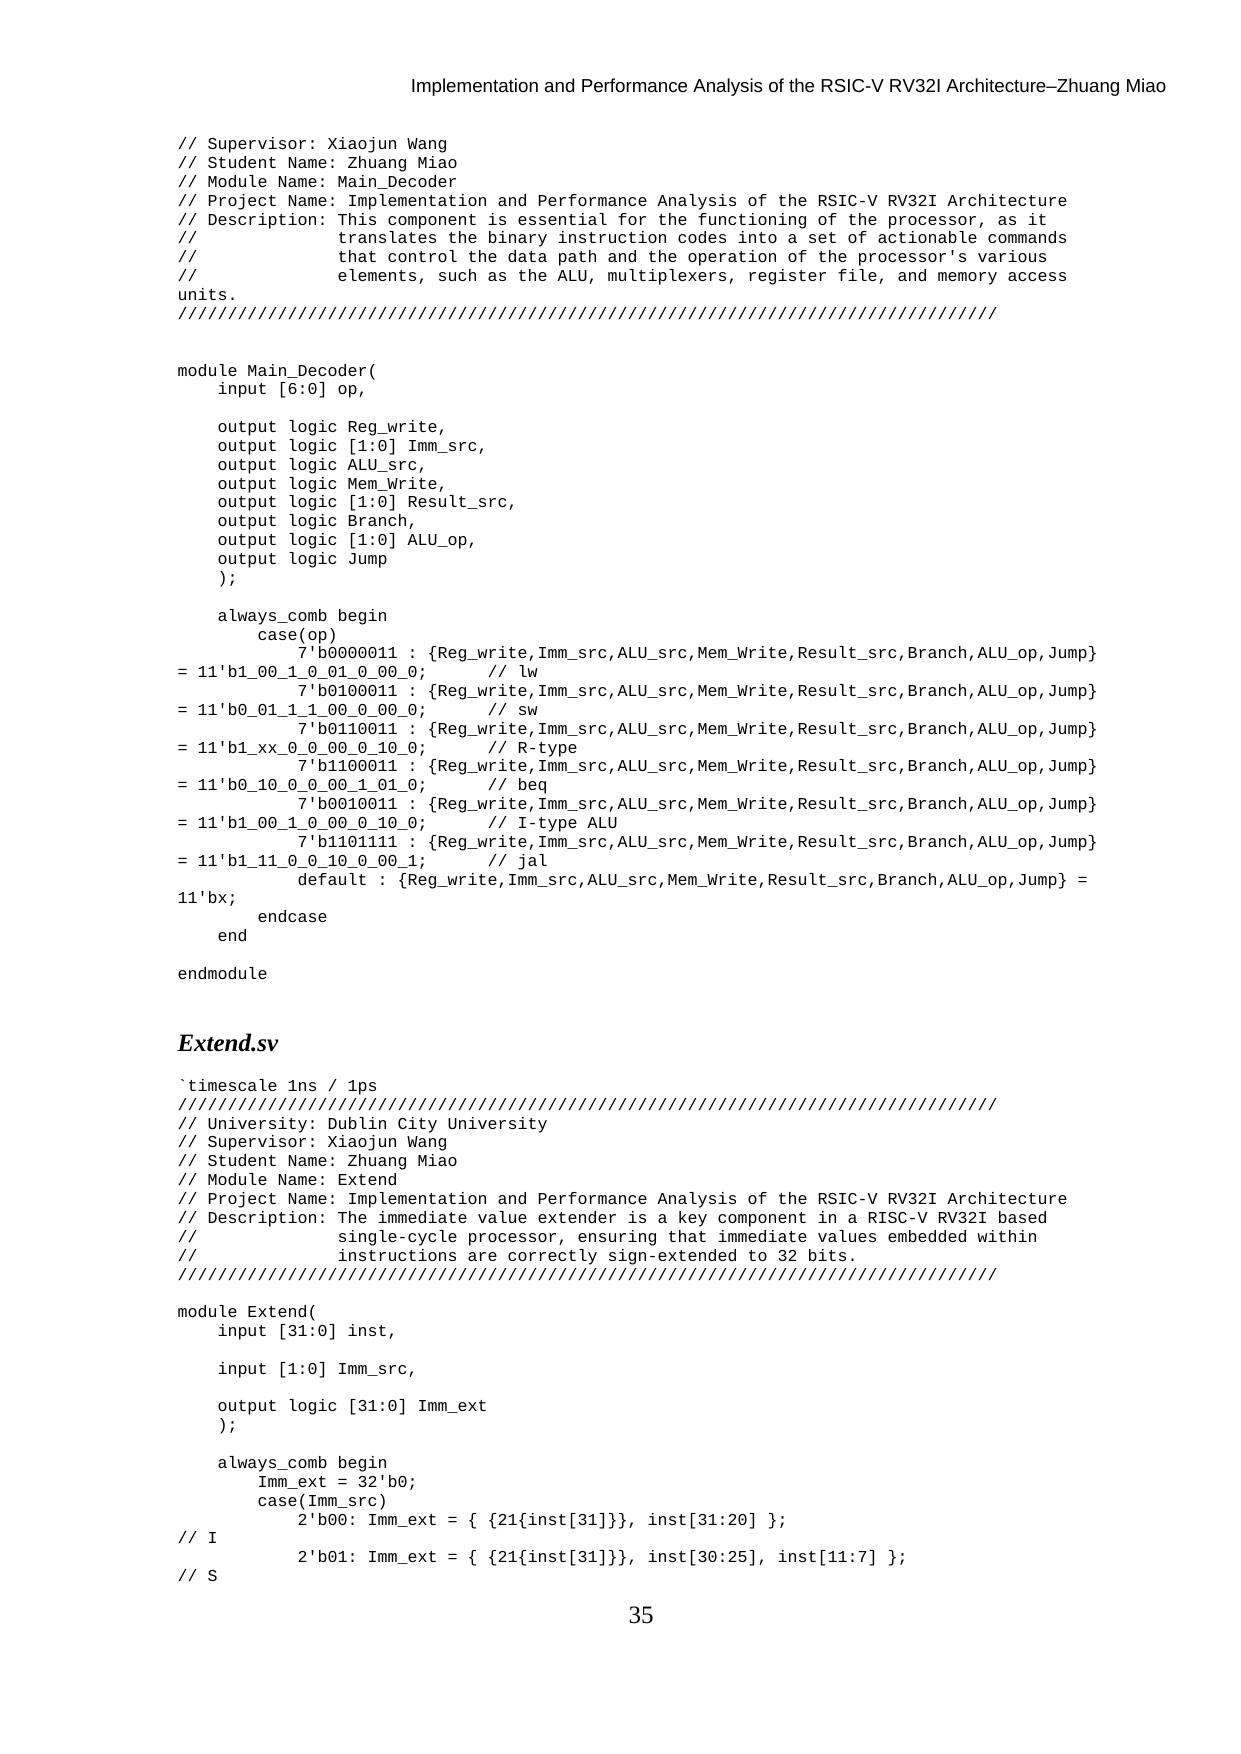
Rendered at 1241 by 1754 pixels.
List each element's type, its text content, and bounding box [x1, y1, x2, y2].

text input [31:0] inst, [177, 1323, 1104, 1341]
subtitle Extend.sv [177, 1028, 1104, 1057]
text input [1:0] Imm_src, [177, 1360, 1104, 1379]
text end [177, 928, 1104, 947]
text // translates the binary instruction codes into a set of actionable commands [177, 230, 1104, 249]
text 7'b0100011 : {Reg_write,Imm_src,ALU_src,Mem_Write,Result_src,Branch,ALU_op,Jump} = 11'b0_01_1_1_00_0_00_0; // sw [177, 683, 1104, 720]
text output logic [1:0] Result_src, [177, 494, 1104, 513]
text ); [177, 569, 1104, 588]
text 7'b0110011 : {Reg_write,Imm_src,ALU_src,Mem_Write,Result_src,Branch,ALU_op,Jump} = 11'b1_xx_0_0_00_0_10_0; // R-type [177, 720, 1104, 758]
text Imm_ext = 32'b0; [177, 1473, 1104, 1492]
text // single-cycle processor, ensuring that immediate values embedded within [177, 1228, 1104, 1247]
text endcase [177, 909, 1104, 928]
text 7'b1101111 : {Reg_write,Imm_src,ALU_src,Mem_Write,Result_src,Branch,ALU_op,Jump} = 11'b1_11_0_0_10_0_00_1; // jal [177, 833, 1104, 871]
text endmodule [177, 965, 1104, 984]
text `timescale 1ns / 1ps [177, 1077, 1104, 1096]
text // Student Name: Zhuang Miao [177, 1153, 1104, 1172]
text ); [177, 1417, 1104, 1436]
text // elements, such as the ALU, multiplexers, register file, and memory access units. [177, 268, 1104, 306]
text 7'b1100011 : {Reg_write,Imm_src,ALU_src,Mem_Write,Result_src,Branch,ALU_op,Jump} = 11'b0_10_0_0_00_1_01_0; // beq [177, 758, 1104, 796]
text output logic Mem_Write, [177, 475, 1104, 494]
text // Supervisor: Xiaojun Wang [177, 136, 1104, 155]
text input [6:0] op, [177, 381, 1104, 400]
text output logic [1:0] ALU_op, [177, 532, 1104, 551]
text // Description: This component is essential for the functioning of the processor, as it [177, 211, 1104, 230]
text module Main_Decoder( [177, 362, 1104, 381]
text output logic ALU_src, [177, 456, 1104, 475]
text 7'b0000011 : {Reg_write,Imm_src,ALU_src,Mem_Write,Result_src,Branch,ALU_op,Jump} = 11'b1_00_1_0_01_0_00_0; // lw [177, 645, 1104, 683]
text ////////////////////////////////////////////////////////////////////////////////// [177, 306, 1104, 324]
text // Project Name: Implementation and Performance Analysis of the RSIC-V RV32I Architecture [177, 192, 1104, 211]
text 7'b0010011 : {Reg_write,Imm_src,ALU_src,Mem_Write,Result_src,Branch,ALU_op,Jump} = 11'b1_00_1_0_00_0_10_0; // I-type ALU [177, 796, 1104, 833]
text output logic [31:0] Imm_ext [177, 1398, 1104, 1417]
text module Extend( [177, 1304, 1104, 1323]
text case(op) [177, 626, 1104, 645]
text always_comb begin [177, 607, 1104, 626]
text case(Imm_src) [177, 1492, 1104, 1511]
text // Description: The immediate value extender is a key component in a RISC-V RV32I based [177, 1209, 1104, 1228]
text output logic Reg_write, [177, 419, 1104, 437]
text // Project Name: Implementation and Performance Analysis of the RSIC-V RV32I Architecture [177, 1191, 1104, 1209]
text ////////////////////////////////////////////////////////////////////////////////// [177, 1096, 1104, 1115]
text // Supervisor: Xiaojun Wang [177, 1134, 1104, 1153]
text output logic Jump [177, 551, 1104, 569]
text output logic Branch, [177, 513, 1104, 532]
text default : {Reg_write,Imm_src,ALU_src,Mem_Write,Result_src,Branch,ALU_op,Jump} = 11'bx; [177, 871, 1104, 909]
text ////////////////////////////////////////////////////////////////////////////////// [177, 1266, 1104, 1285]
text // that control the data path and the operation of the processor's various [177, 249, 1104, 268]
text // instructions are correctly sign-extended to 32 bits. [177, 1247, 1104, 1266]
text // University: Dublin City University [177, 1115, 1104, 1134]
text // Student Name: Zhuang Miao [177, 155, 1104, 173]
text // Module Name: Extend [177, 1172, 1104, 1191]
text output logic [1:0] Imm_src, [177, 437, 1104, 456]
text 2'b00: Imm_ext = { {21{inst[31]}}, inst[31:20] }; // I [177, 1511, 1104, 1549]
text // Module Name: Main_Decoder [177, 173, 1104, 192]
text always_comb begin [177, 1454, 1104, 1473]
text 2'b01: Imm_ext = { {21{inst[31]}}, inst[30:25], inst[11:7] }; // S [177, 1549, 1104, 1587]
